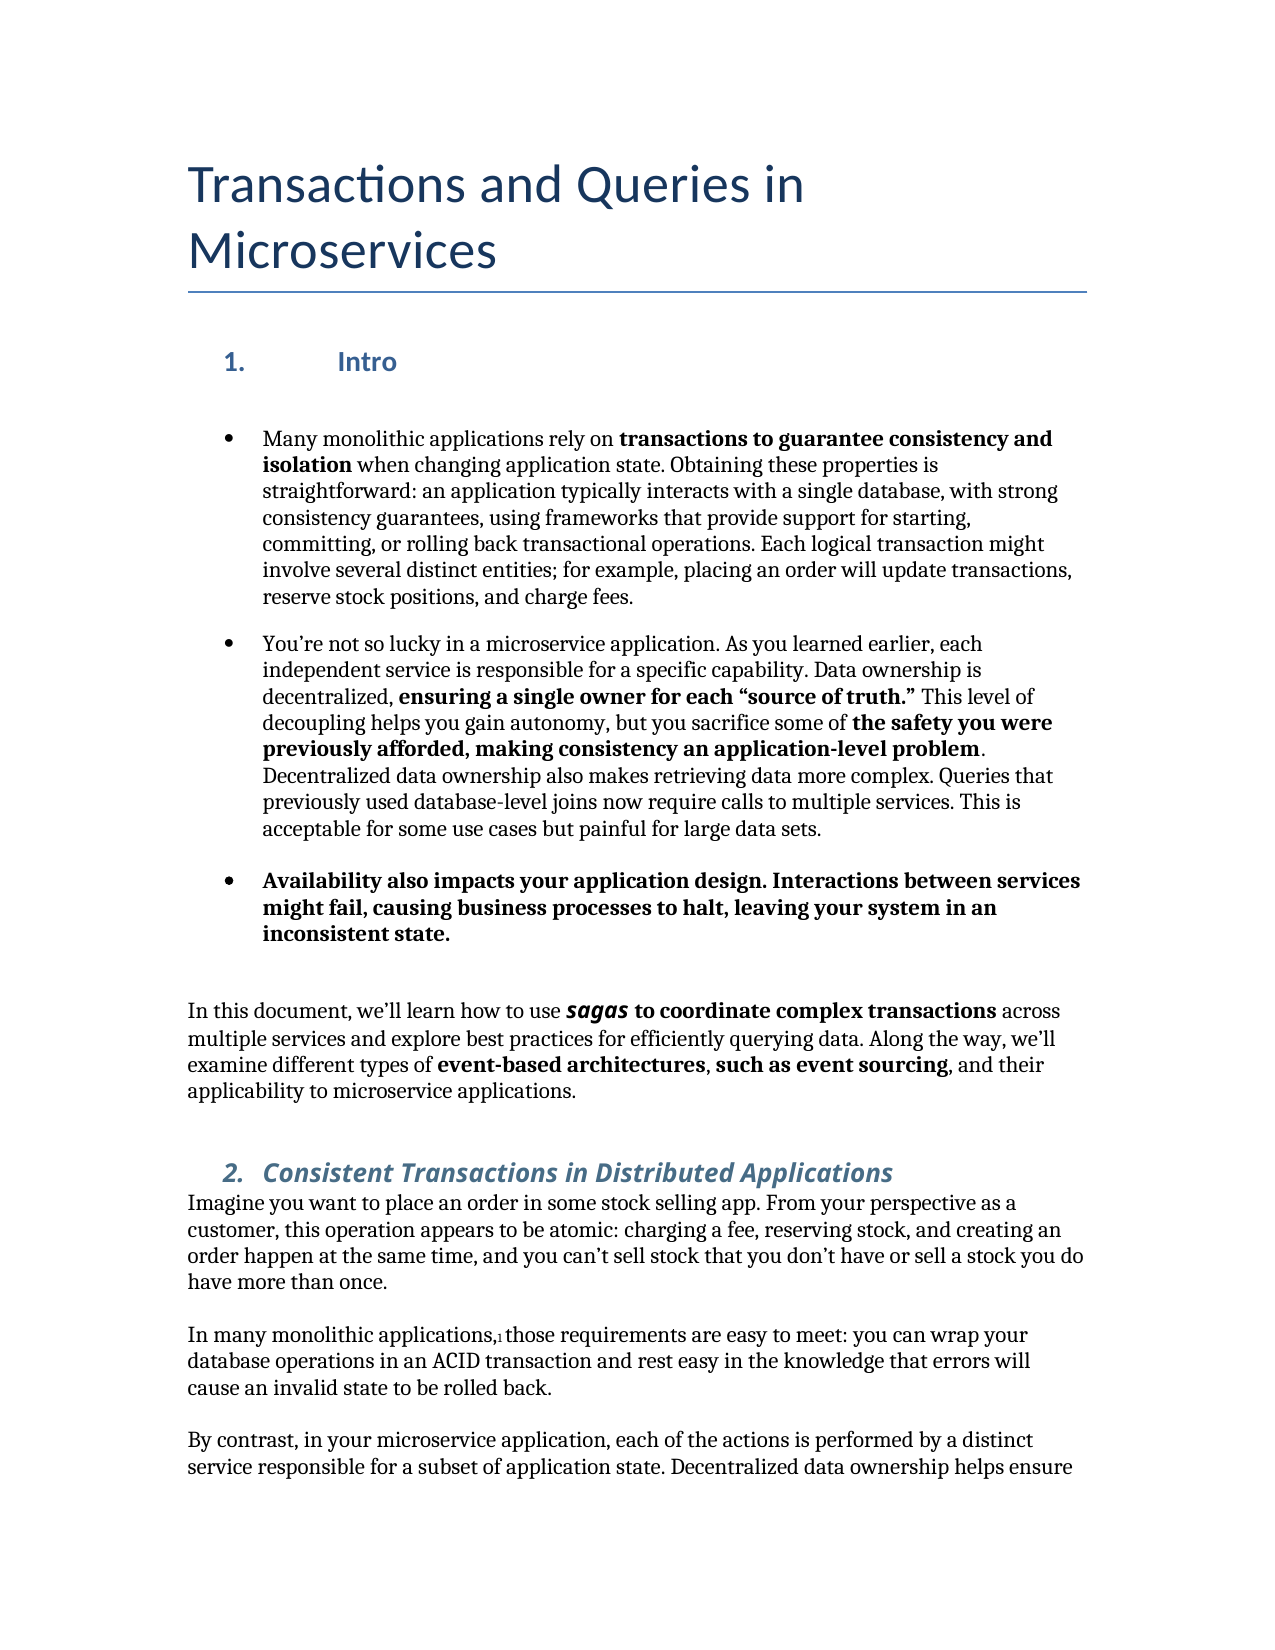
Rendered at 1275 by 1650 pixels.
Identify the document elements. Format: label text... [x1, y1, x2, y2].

list Availability also impacts your application design. Interactions between services might fail, causing business processes to halt, leaving your system in an inconsistent state. [225, 868, 1087, 947]
list You’re not so lucky in a microservice application. As you learned earlier, each independent service is responsible for a specific capability. Data ownership is decentralized, ensuring a single owner for each “source of truth.” This level of decoupling helps you gain autonomy, but you sacrifice some of the safety you were previously afforded, making consistency an application-level problem. Decentralized data ownership also makes retrieving data more complex. Queries that previously used database-level joins now require calls to multiple services. This is acceptable for some use cases but painful for large data sets. [225, 631, 1087, 842]
list Many monolithic applications rely on transactions to guarantee consistency and isolation when changing application state. Obtaining these properties is straightforward: an application typically interacts with a single database, with strong consistency guarantees, using frameworks that provide support for starting, committing, or rolling back transactional operations. Each logical transaction might involve several distinct entities; for example, placing an order will update transactions, reserve stock positions, and charge fees. [225, 426, 1087, 610]
text Imagine you want to place an order in some stock selling app. From your perspective as a customer, this operation appears to be atomic: charging a fee, reserving stock, and creating an order happen at the same time, and you can’t sell stock that you don’t have or sell a stock you do have more than once. [187, 1190, 1087, 1296]
title Transactions and Queries in Microservices [187, 150, 1087, 293]
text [187, 1427, 1087, 1480]
subtitle Consistent Transactions in Distributed Applications [223, 1154, 1087, 1190]
subtitle Intro [223, 343, 1087, 378]
text In this document, we’ll learn how to use sagas to coordinate complex transactions across multiple services and explore best practices for efficiently querying data. Along the way, we’ll examine different types of event-based architectures, such as event sourcing, and their applicability to microservice applications. [187, 994, 1087, 1104]
text In many monolithic applications,1 those requirements are easy to meet: you can wrap your database operations in an ACID transaction and rest easy in the knowledge that errors will cause an invalid state to be rolled back. [187, 1322, 1087, 1401]
